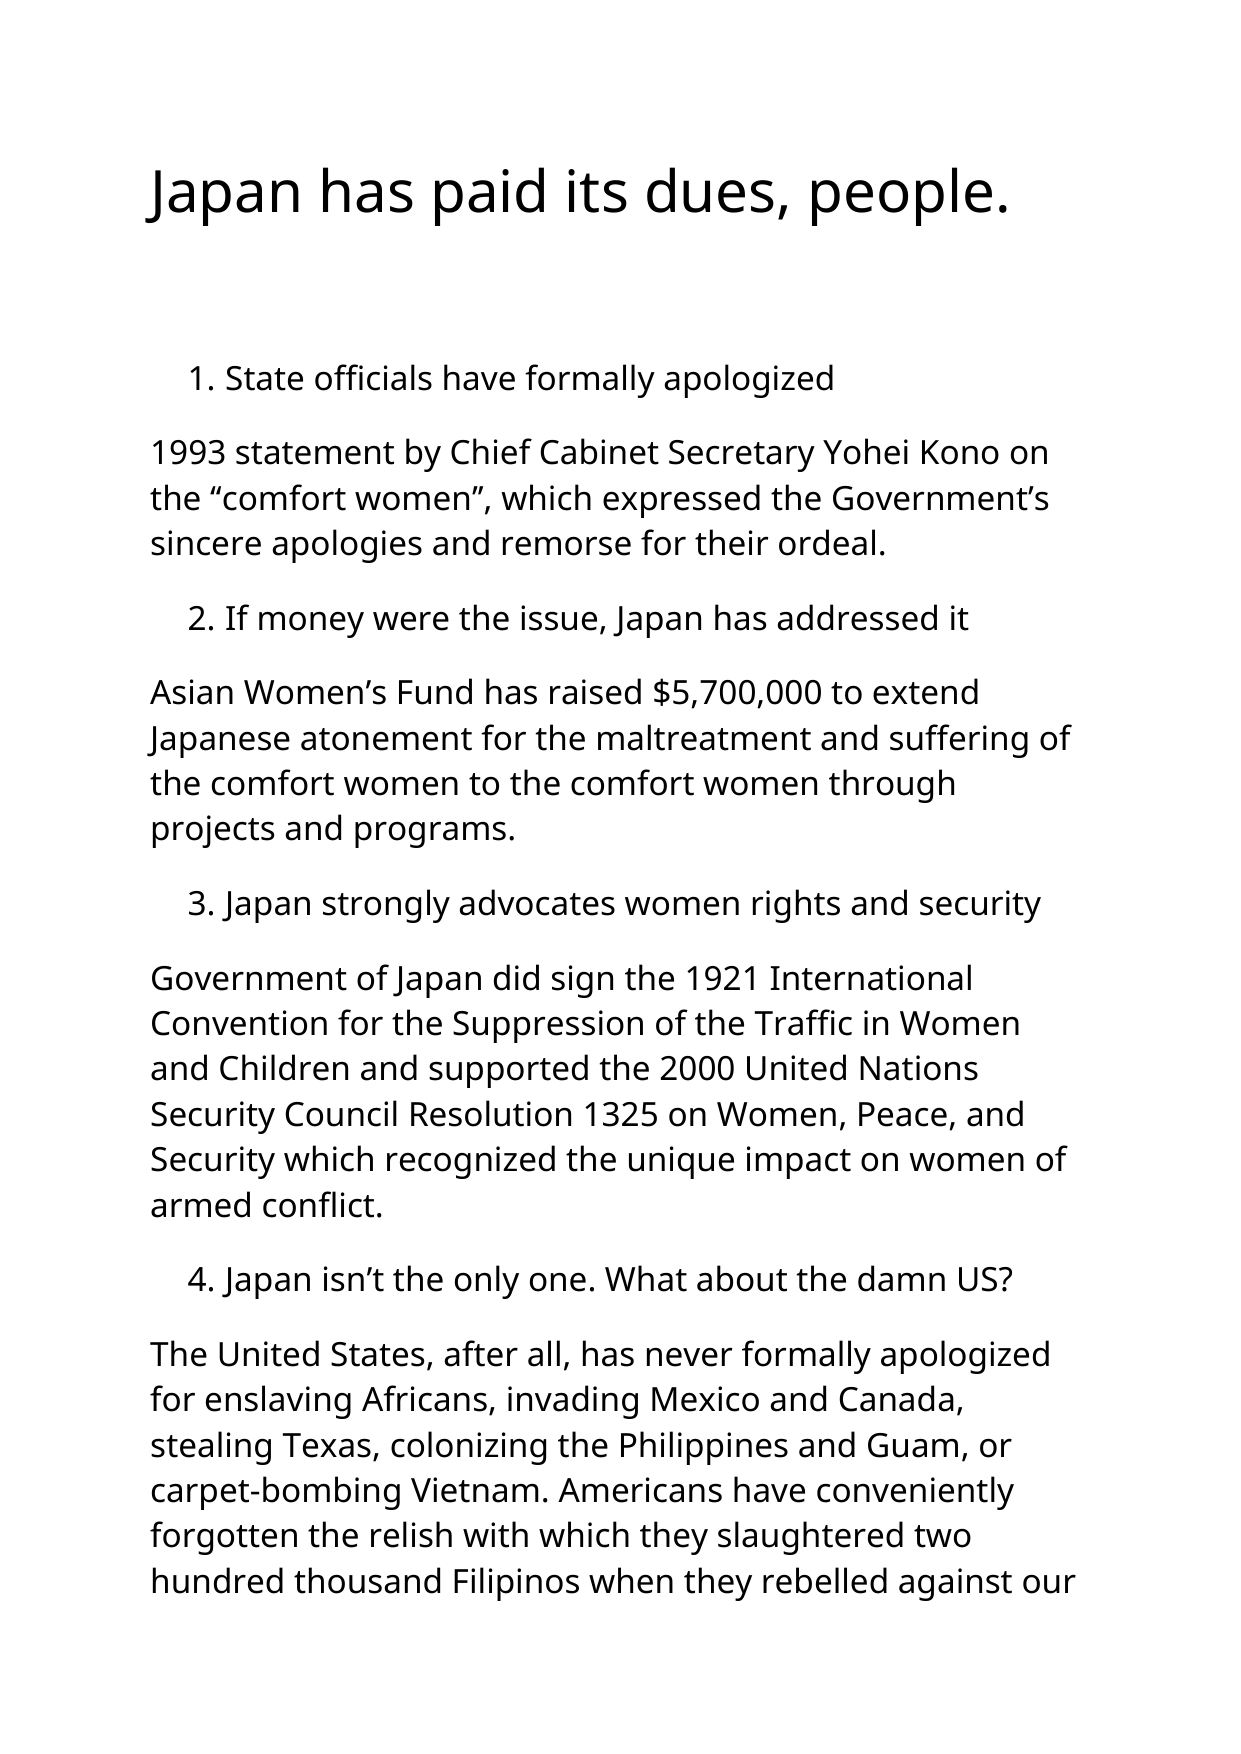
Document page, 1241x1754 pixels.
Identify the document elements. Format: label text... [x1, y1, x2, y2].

list Japan isn’t the only one. What about the damn US? [187, 1256, 1090, 1301]
text 1993 statement by Chief Cabinet Secretary Yohei Kono on the ‘‘comfort women’’, which expressed the Government’s sincere apologies and remorse for their ordeal. [150, 429, 1090, 565]
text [150, 1331, 1090, 1603]
text Government of Japan did sign the 1921 International Convention for the Suppression of the Traffic in Women and Children and supported the 2000 United Nations Security Council Resolution 1325 on Women, Peace, and Security which recognized the unique impact on women of armed conflict. [150, 954, 1090, 1227]
list If money were the issue, Japan has addressed it [187, 594, 1090, 640]
list Japan strongly advocates women rights and security [187, 880, 1090, 925]
list State officials have formally apologized [187, 354, 1090, 400]
text Japan has paid its dues, people. [150, 150, 1090, 229]
text Asian Women’s Fund has raised $5,700,000 to extend Japanese atonement for the maltreatment and suffering of the comfort women to the comfort women through projects and programs. [150, 669, 1090, 851]
